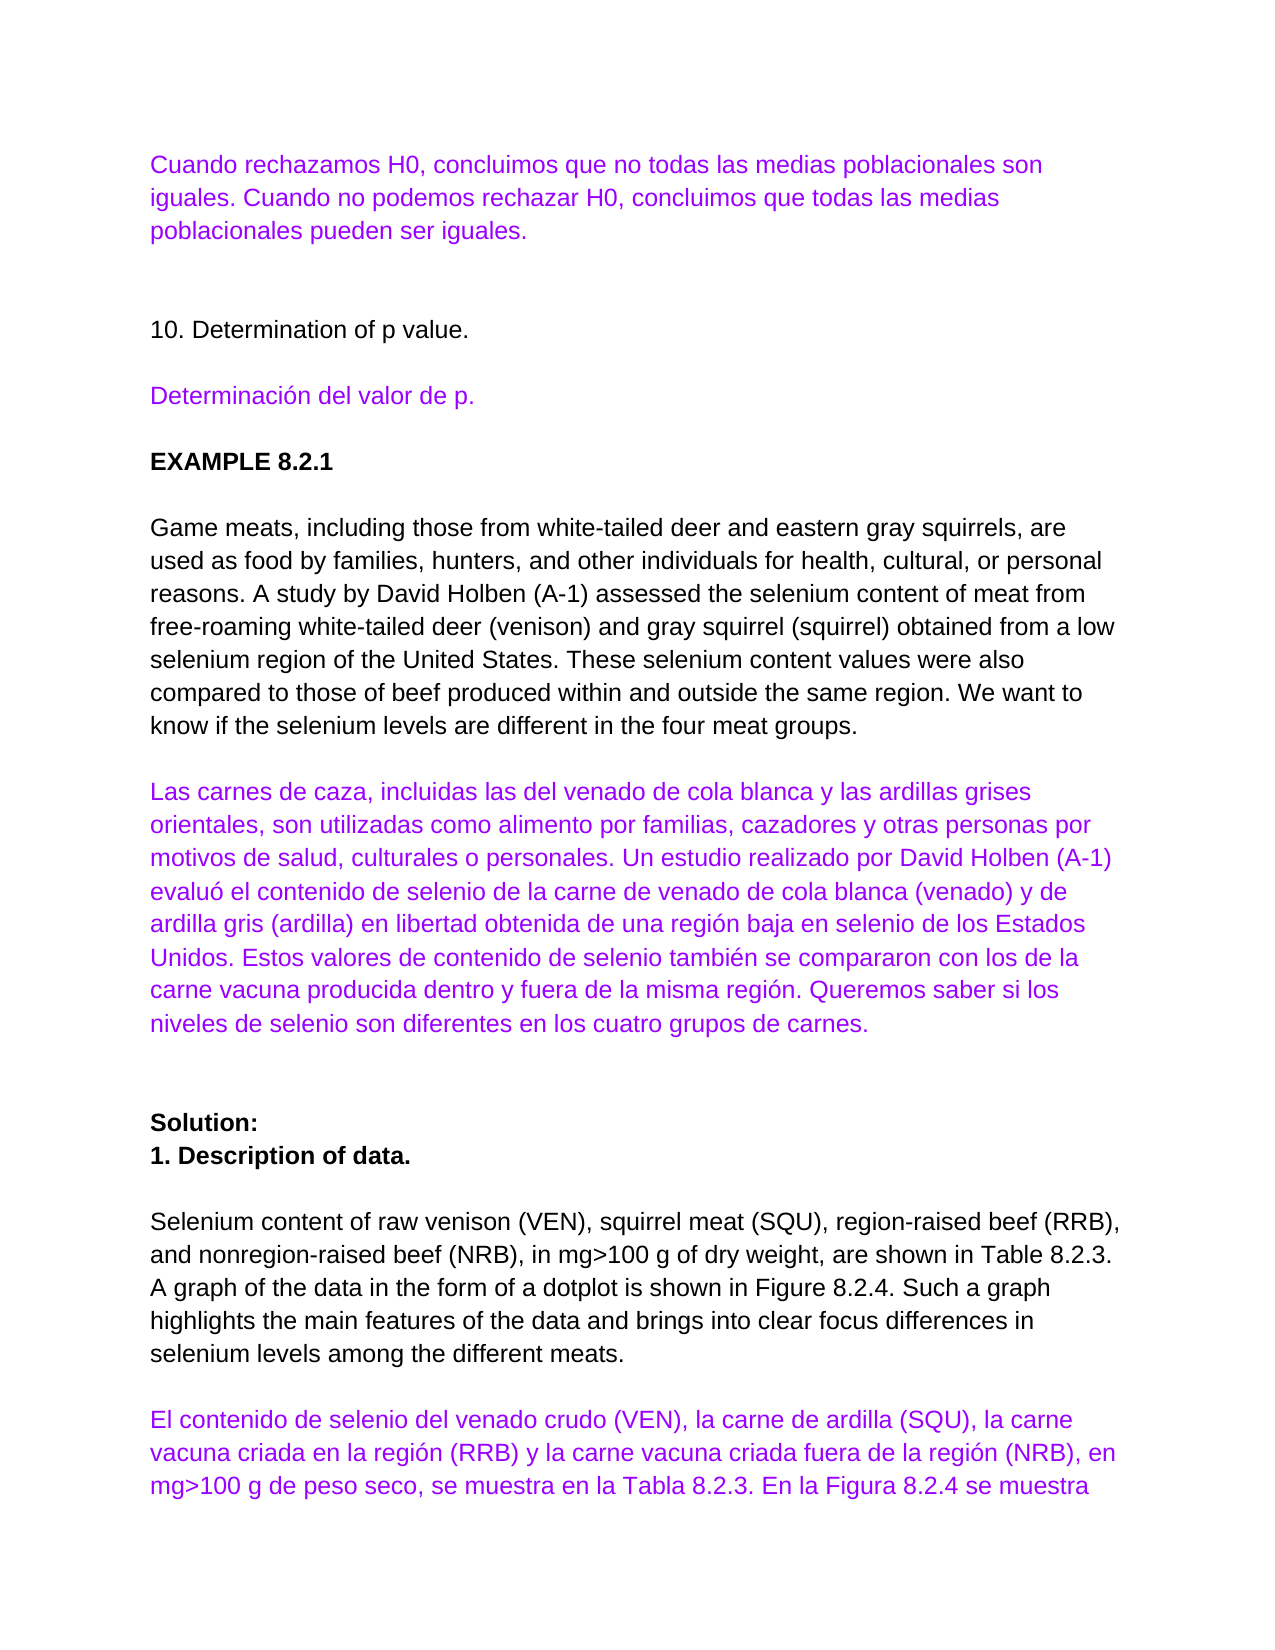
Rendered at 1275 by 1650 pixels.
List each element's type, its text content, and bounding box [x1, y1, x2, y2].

text Determinación del valor de p. [150, 381, 1125, 410]
text Las carnes de caza, incluidas las del venado de cola blanca y las ardillas grises orientales, son utilizadas como alimento por familias, cazadores y otras personas por motivos de salud, culturales o personales. Un estudio realizado por David Holben (A-1) evaluó el contenido de selenio de la carne de venado de cola blanca (venado) y de ardilla gris (ardilla) en libertad obtenida de una región baja en selenio de los Estados Unidos. Estos valores de contenido de selenio también se compararon con los de la carne vacuna producida dentro y fuera de la misma región. Queremos saber si los niveles de selenio son diferentes en los cuatro grupos de carnes. [150, 777, 1125, 1037]
text EXAMPLE 8.2.1 [150, 447, 1125, 476]
text Cuando rechazamos H0, concluimos que no todas las medias poblacionales son iguales. Cuando no podemos rechazar H0, concluimos que todas las medias poblacionales pueden ser iguales. [150, 150, 1125, 245]
text 10. Determination of p value. [150, 315, 1125, 344]
text Solution: [150, 1108, 1125, 1136]
text 1. Description of data. [150, 1141, 1125, 1169]
text Game meats, including those from white-tailed deer and eastern gray squirrels, are used as food by families, hunters, and other individuals for health, cultural, or personal reasons. A study by David Holben (A-1) assessed the selenium content of meat from free-roaming white-tailed deer (venison) and gray squirrel (squirrel) obtained from a low selenium region of the United States. These selenium content values were also compared to those of beef produced within and outside the same region. We want to know if the selenium levels are different in the four meat groups. [150, 513, 1125, 740]
text Selenium content of raw venison (VEN), squirrel meat (SQU), region-raised beef (RRB), and nonregion-raised beef (NRB), in mg>100 g of dry weight, are shown in Table 8.2.3. A graph of the data in the form of a dotplot is shown in Figure 8.2.4. Such a graph highlights the main features of the data and brings into clear focus differences in selenium levels among the different meats. [150, 1207, 1125, 1367]
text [150, 1405, 1125, 1499]
